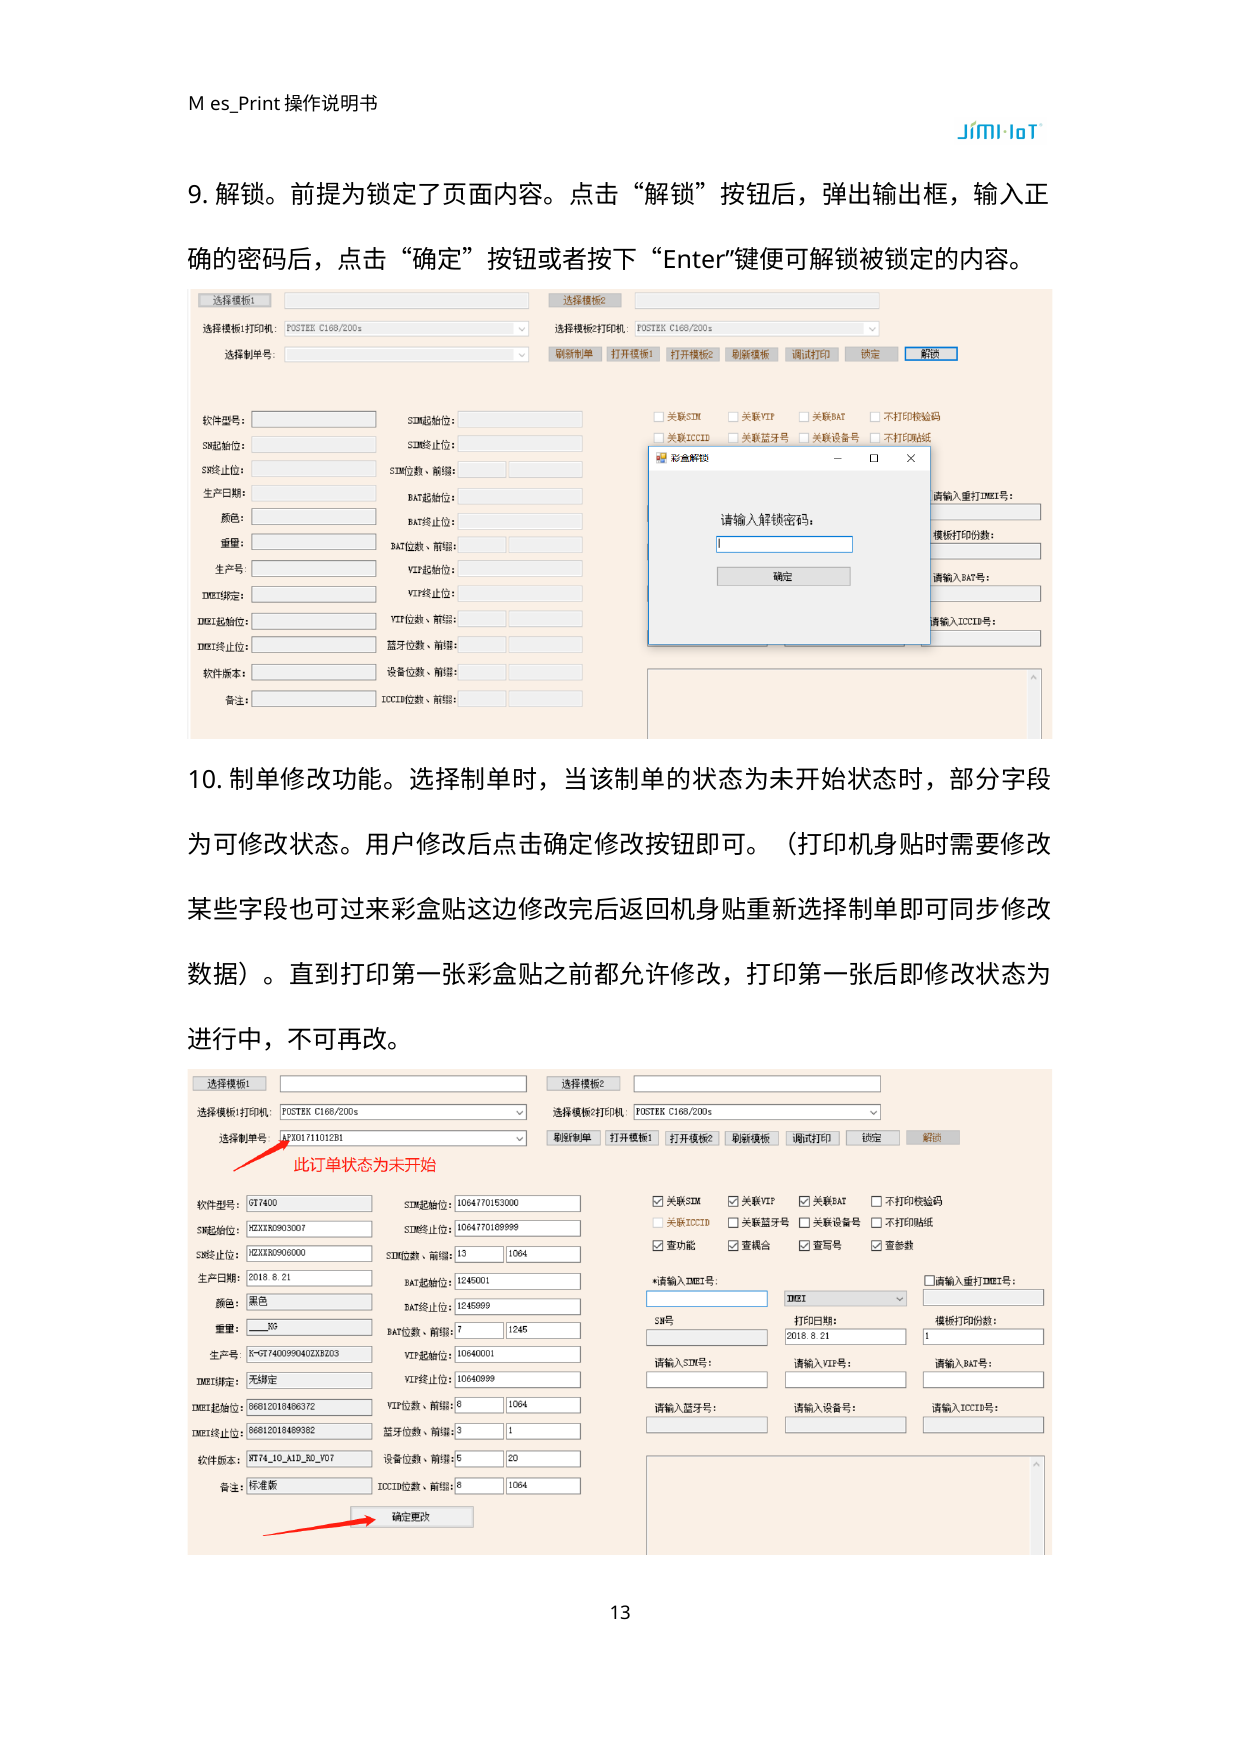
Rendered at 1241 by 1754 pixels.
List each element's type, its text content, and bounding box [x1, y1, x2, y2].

picture [187, 289, 1053, 739]
list 制单修改功能。选择制单时，当该制单的状态为未开始状态时，部分字段为可修改状态。用户修改后点击确定修改按钮即可。（打印机身贴时需要修改某些字段也可过来彩盒贴这边修改完后返回机身贴重新选择制单即可同步修改数据）。直到打印第一张彩盒贴之前都允许修改，打印第一张后即修改状态为进行中，不可再改。 [187, 745, 1053, 1069]
list 解锁。前提为锁定了页面内容。点击“解锁”按钮后，弹出输出框，输入正确的密码后，点击“确定”按钮或者按下“Enter”键便可解锁被锁定的内容。 [187, 160, 1053, 289]
picture [954, 117, 1047, 145]
picture [187, 1069, 1053, 1555]
